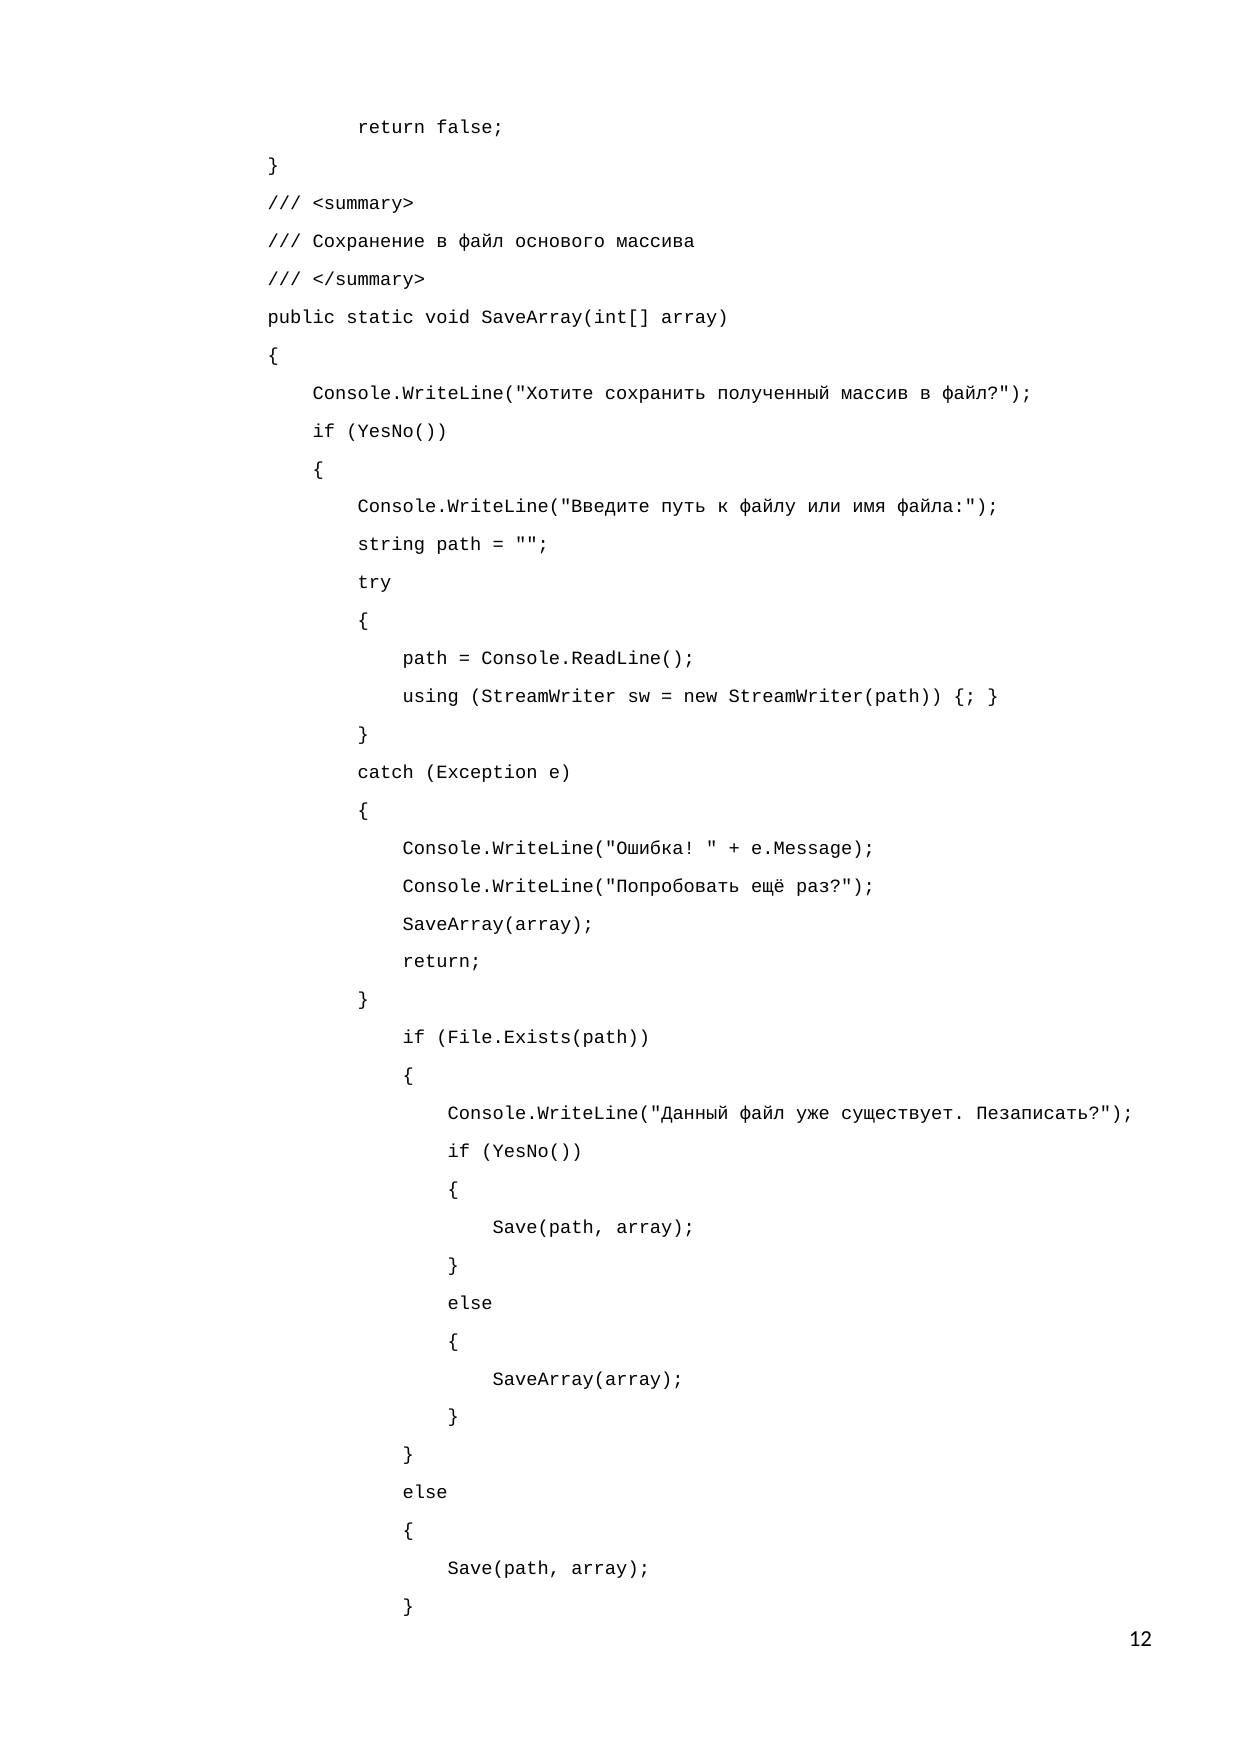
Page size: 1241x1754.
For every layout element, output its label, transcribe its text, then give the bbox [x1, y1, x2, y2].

text { [177, 459, 1152, 481]
text catch (Exception e) [177, 763, 1152, 784]
text using (StreamWriter sw = new StreamWriter(path)) {; } [177, 687, 1152, 708]
text Save(path, array); [177, 1559, 1152, 1580]
text return false; [177, 118, 1152, 139]
text /// Сохранение в файл основого массива [177, 232, 1152, 253]
text } [177, 1597, 1152, 1618]
text Save(path, array); [177, 1218, 1152, 1239]
text } [177, 1407, 1152, 1428]
text { [177, 611, 1152, 632]
text path = Console.ReadLine(); [177, 649, 1152, 670]
text Console.WriteLine("Ошибка! " + e.Message); [177, 838, 1152, 860]
text try [177, 573, 1152, 594]
text public static void SaveArray(int[] array) [177, 308, 1152, 329]
text } [177, 990, 1152, 1011]
text else [177, 1293, 1152, 1315]
text } [177, 156, 1152, 177]
text { [177, 1066, 1152, 1087]
text Console.WriteLine("Данный файл уже существует. Пезаписать?"); [177, 1104, 1152, 1125]
text return; [177, 952, 1152, 973]
text if (YesNo()) [177, 421, 1152, 443]
text SaveArray(array); [177, 914, 1152, 936]
text { [177, 1331, 1152, 1353]
text Console.WriteLine("Хотите сохранить полученный массив в файл?"); [177, 383, 1152, 405]
text string path = ""; [177, 535, 1152, 556]
text if (YesNo()) [177, 1142, 1152, 1163]
text if (File.Exists(path)) [177, 1028, 1152, 1049]
text } [177, 1256, 1152, 1277]
text /// </summary> [177, 270, 1152, 291]
text SaveArray(array); [177, 1369, 1152, 1391]
text else [177, 1483, 1152, 1504]
text { [177, 1180, 1152, 1201]
text } [177, 1445, 1152, 1466]
text /// <summary> [177, 194, 1152, 215]
text { [177, 801, 1152, 822]
text } [177, 725, 1152, 746]
text { [177, 1521, 1152, 1542]
text Console.WriteLine("Введите путь к файлу или имя файла:"); [177, 497, 1152, 518]
text { [177, 346, 1152, 367]
text Console.WriteLine("Попробовать ещё раз?"); [177, 876, 1152, 898]
